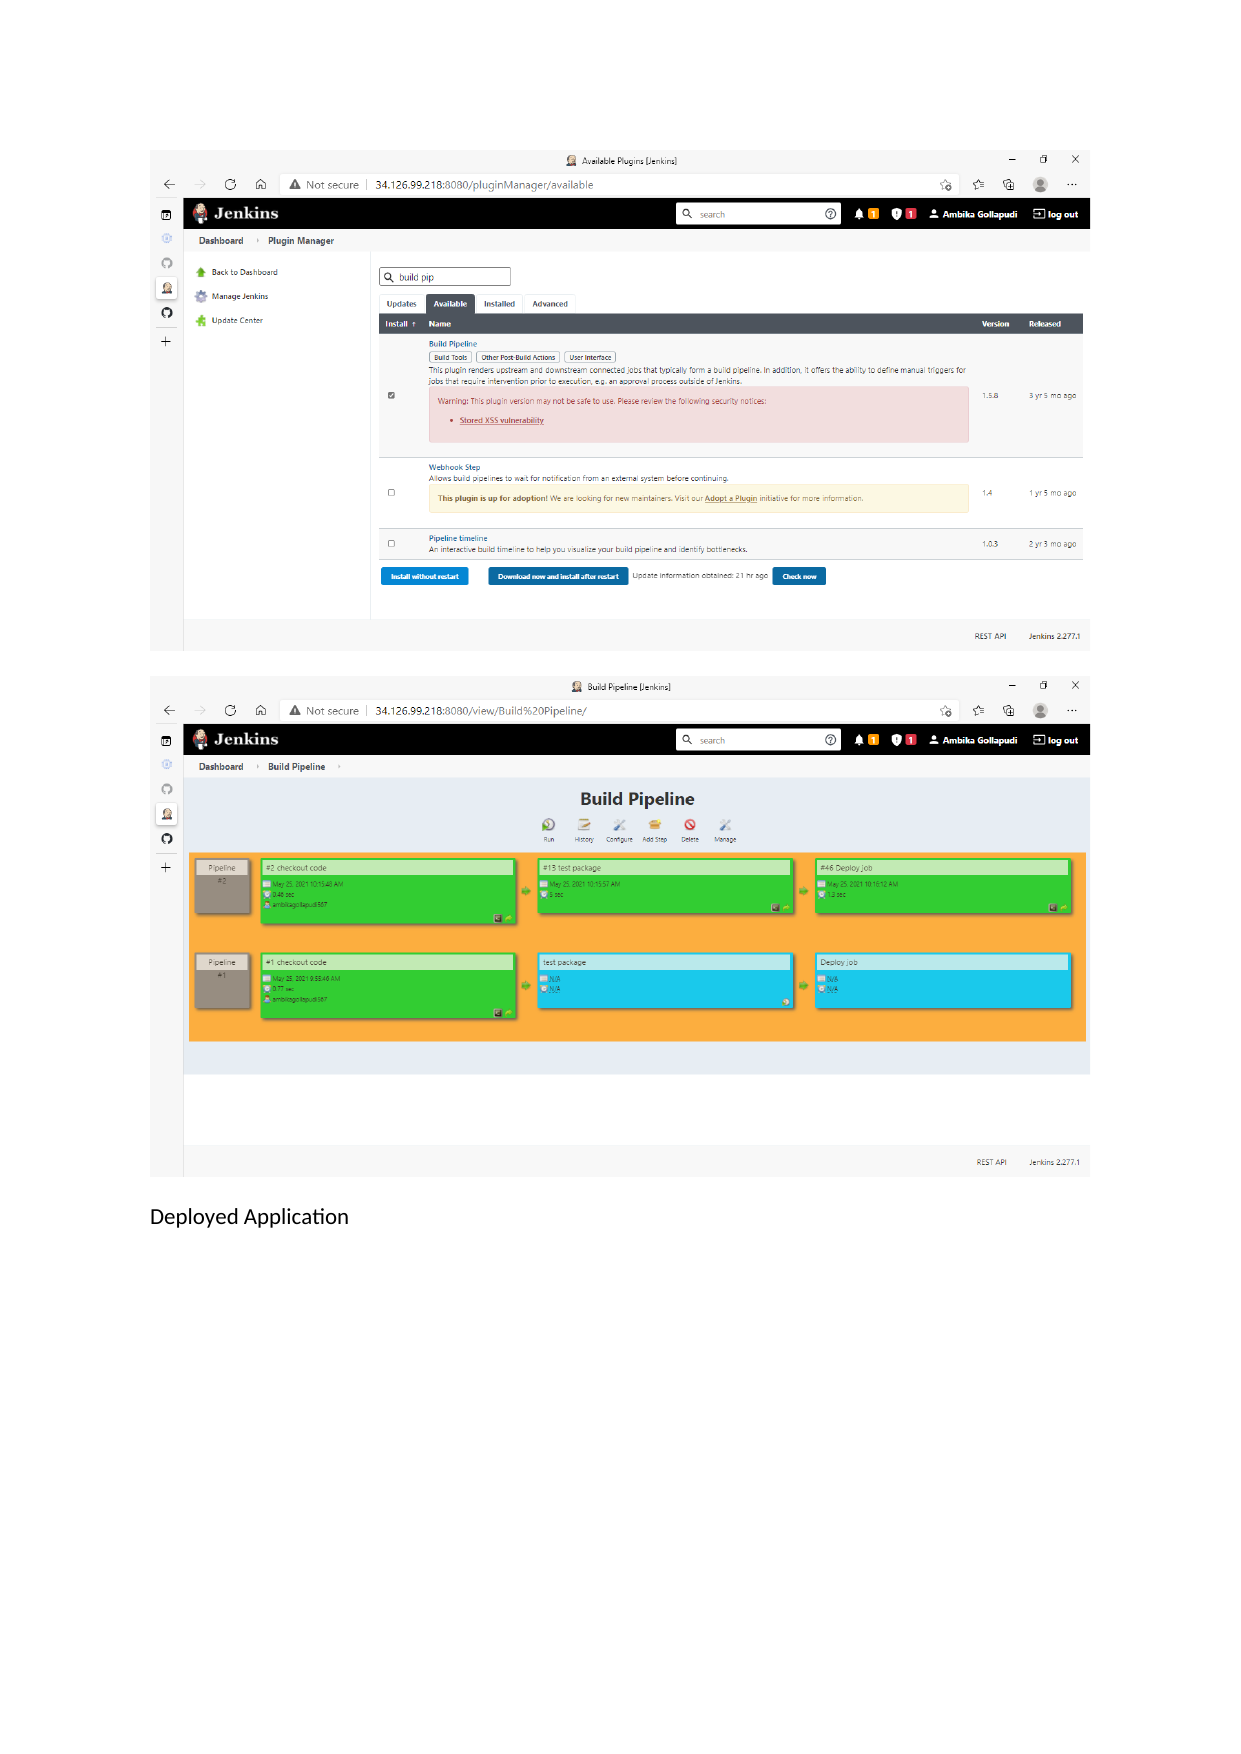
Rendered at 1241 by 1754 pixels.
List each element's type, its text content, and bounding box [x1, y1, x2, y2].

picture [150, 676, 1091, 1177]
picture [150, 150, 1091, 651]
text Deployed Application [150, 1202, 1090, 1230]
